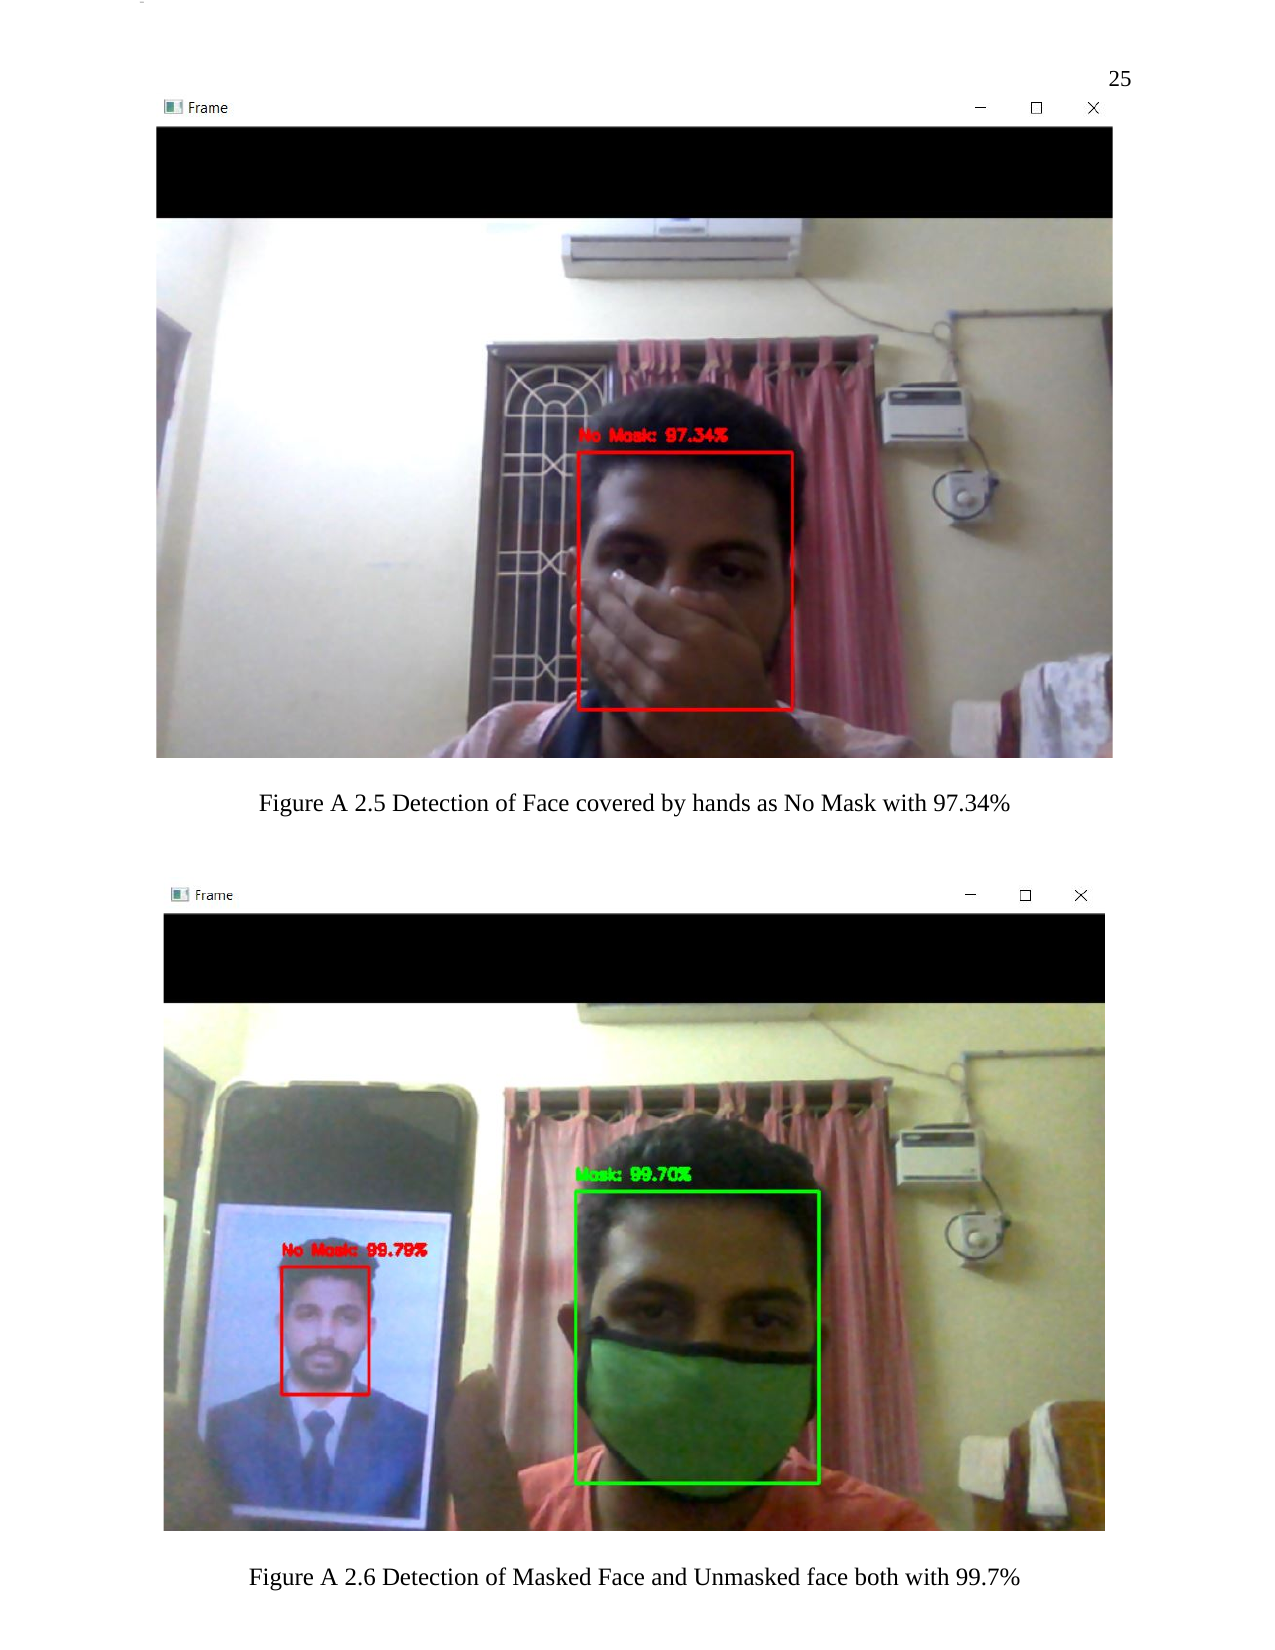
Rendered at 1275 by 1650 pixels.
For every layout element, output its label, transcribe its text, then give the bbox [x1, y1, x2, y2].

picture [163, 877, 1105, 1531]
text Figure A 2.6 Detection of Masked Face and Unmasked face both with 99.7% [133, 1562, 1135, 1590]
picture [156, 93, 1113, 758]
text Figure A 2.5 Detection of Face covered by hands as No Mask with 97.34% [133, 788, 1135, 817]
